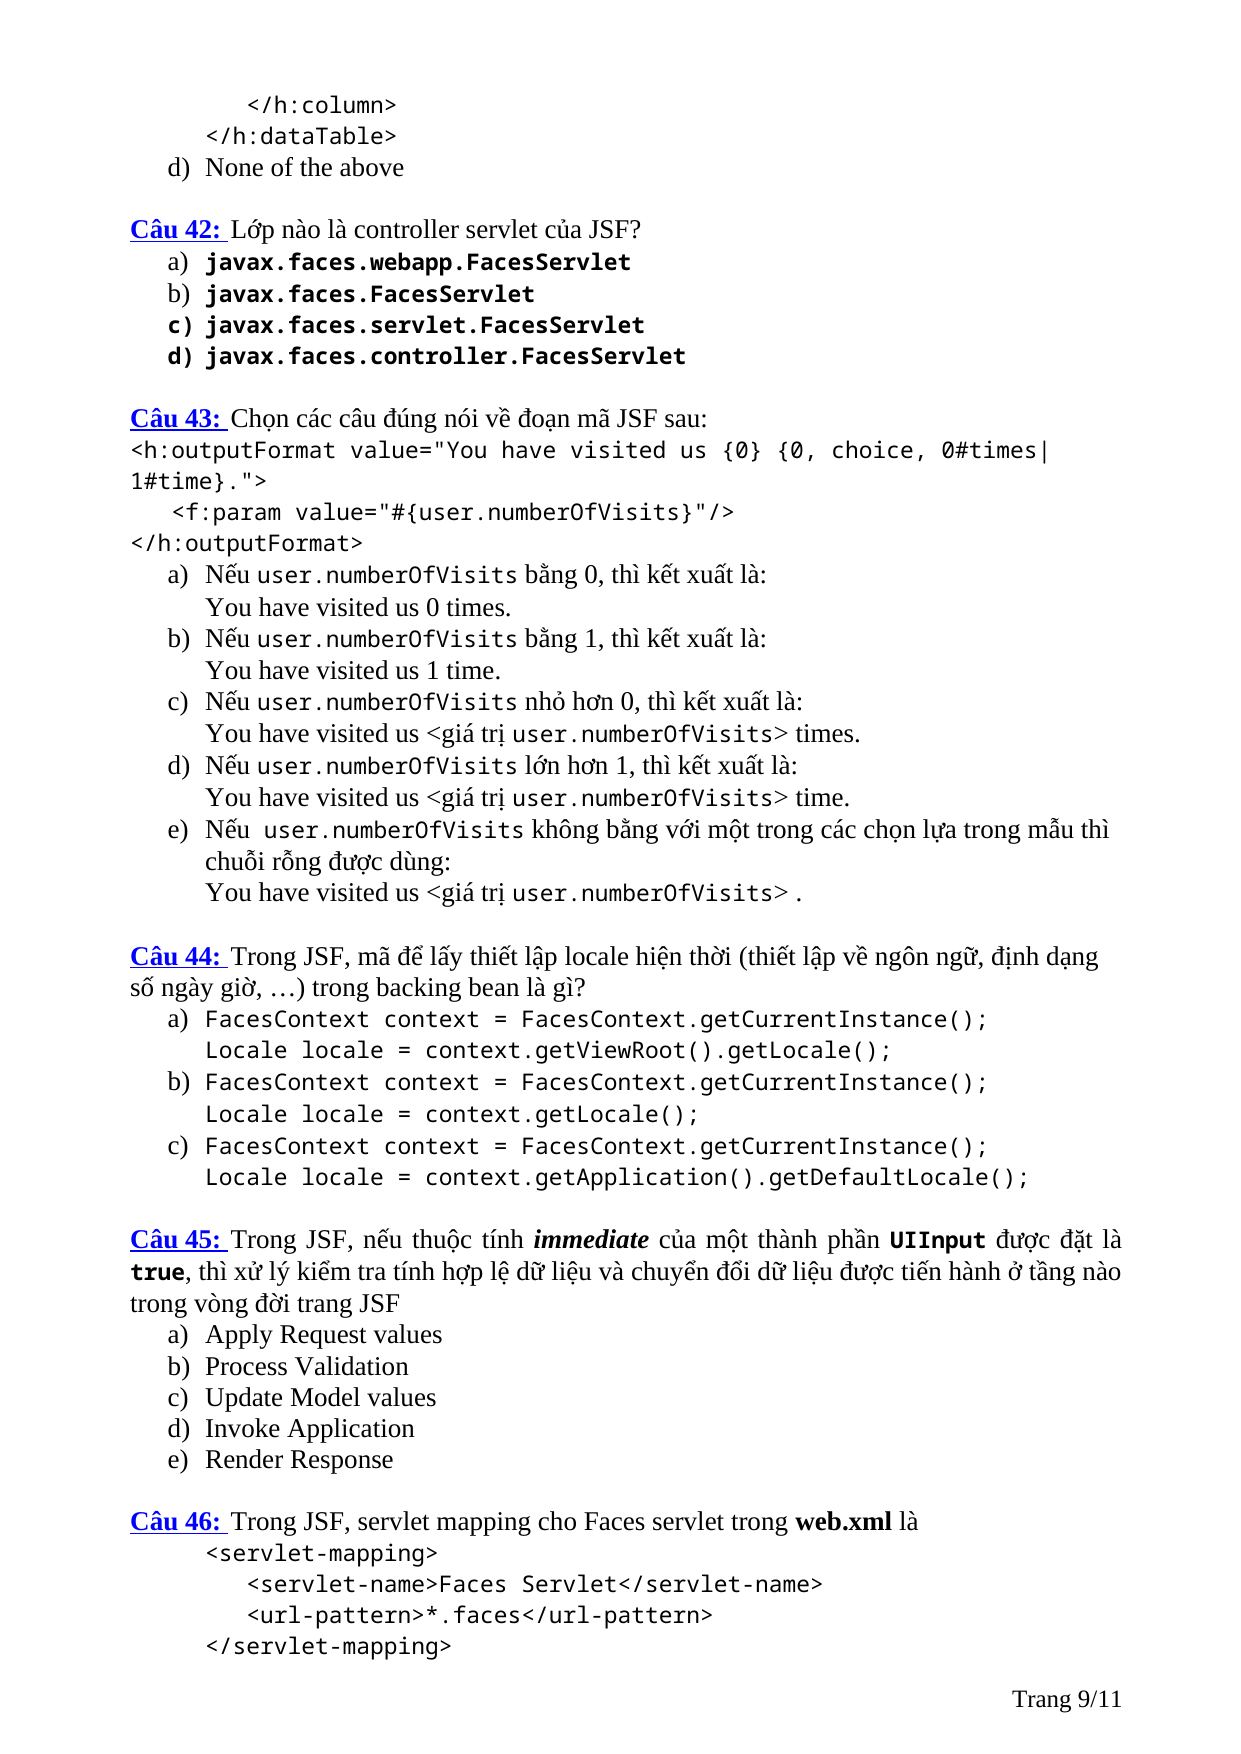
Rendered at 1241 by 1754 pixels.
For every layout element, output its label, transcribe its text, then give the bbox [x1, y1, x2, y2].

list Nếu user.numberOfVisits nhỏ hơn 0, thì kết xuất là: You have visited us <giá trị user.numberOfVisits> times. [167, 685, 1122, 749]
list javax.faces.controller.FacesServlet [167, 340, 1122, 371]
list None of the above [167, 151, 1122, 182]
list Process Validation [167, 1350, 1122, 1381]
list Apply Request values [167, 1318, 1122, 1350]
list Trong JSF, servlet mapping cho Faces servlet trong web.xml là [130, 1505, 1122, 1537]
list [167, 89, 1122, 151]
list Render Response [167, 1443, 1122, 1474]
text <servlet-mapping> <servlet-name>Faces Servlet</servlet-name> <url-pattern>*.faces</url-pattern> </servlet-mapping> [205, 1537, 1122, 1662]
list Nếu user.numberOfVisits bằng 1, thì kết xuất là: You have visited us 1 time. [167, 622, 1122, 685]
list Trong JSF, mã để lấy thiết lập locale hiện thời (thiết lập về ngôn ngữ, định dạng số ngày giờ, …) trong backing bean là gì? [130, 940, 1122, 1002]
text </h:outputFormat> [130, 527, 1122, 558]
list Nếu user.numberOfVisits không bằng với một trong các chọn lựa trong mẫu thì chuỗi rỗng được dùng: You have visited us <giá trị user.numberOfVisits> . [167, 813, 1122, 909]
list javax.faces.servlet.FacesServlet [167, 309, 1122, 340]
list javax.faces.FacesServlet [167, 277, 1122, 309]
list Chọn các câu đúng nói về đoạn mã JSF sau: [130, 402, 1122, 433]
text <h:outputFormat value="You have visited us {0} {0, choice, 0#times|1#time}."> [130, 433, 1122, 496]
list Lớp nào là controller servlet của JSF? [130, 213, 1122, 244]
list Update Model values [167, 1381, 1122, 1412]
list Trong JSF, nếu thuộc tính immediate của một thành phần UIInput được đặt là true, thì xử lý kiểm tra tính hợp lệ dữ liệu và chuyển đổi dữ liệu được tiến hành ở tầng nào trong vòng đời trang JSF [130, 1223, 1122, 1318]
list FacesContext context = FacesContext.getCurrentInstance(); Locale locale = context.getLocale(); [167, 1065, 1122, 1129]
text <f:param value="#{user.numberOfVisits}"/> [130, 496, 1122, 527]
list Nếu user.numberOfVisits lớn hơn 1, thì kết xuất là: You have visited us <giá trị user.numberOfVisits> time. [167, 749, 1122, 813]
list FacesContext context = FacesContext.getCurrentInstance(); Locale locale = context.getApplication().getDefaultLocale(); [167, 1129, 1122, 1192]
list FacesContext context = FacesContext.getCurrentInstance(); Locale locale = context.getViewRoot().getLocale(); [167, 1002, 1122, 1065]
list Invoke Application [167, 1412, 1122, 1443]
list Nếu user.numberOfVisits bằng 0, thì kết xuất là: You have visited us 0 times. [167, 558, 1122, 622]
list javax.faces.webapp.FacesServlet [167, 244, 1122, 277]
